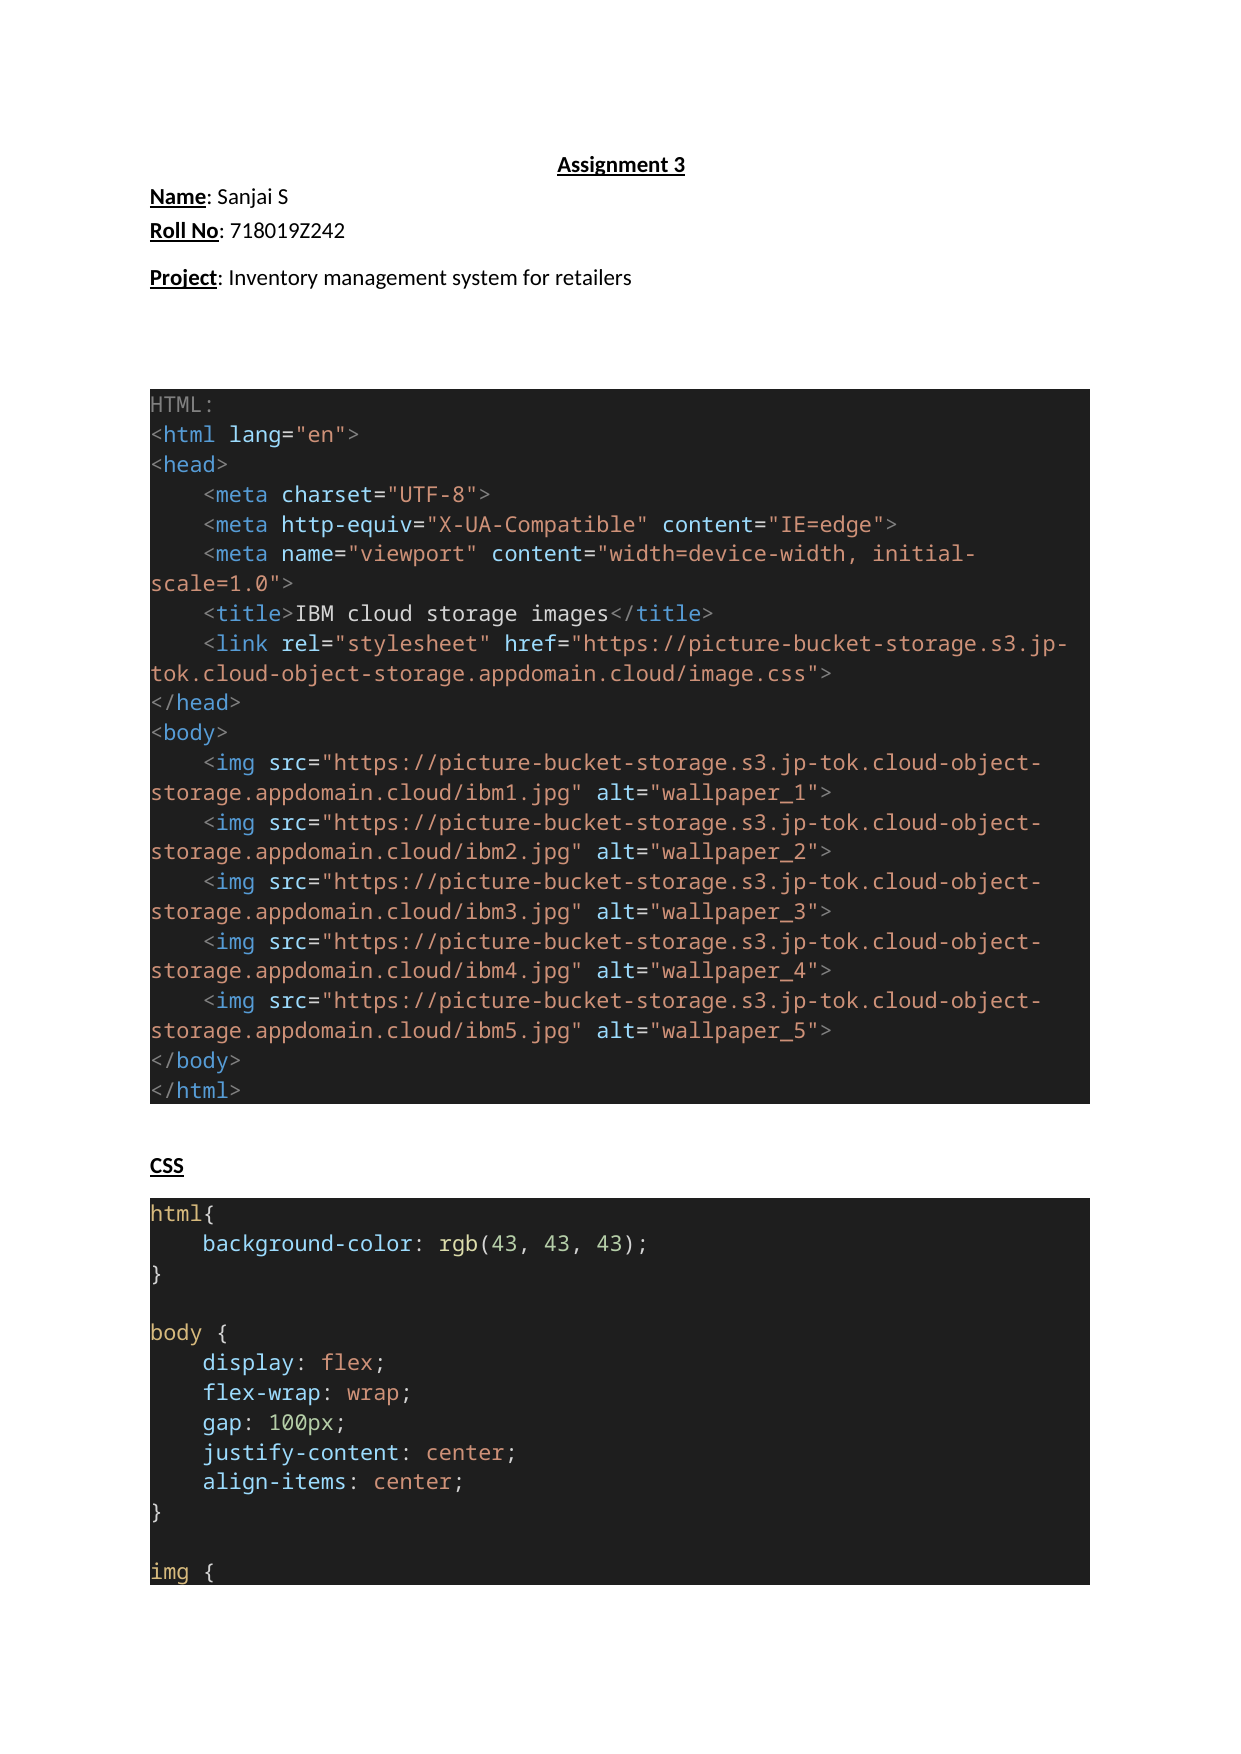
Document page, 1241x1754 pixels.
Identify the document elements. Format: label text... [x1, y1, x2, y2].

text <head> [150, 449, 1090, 479]
text <meta http-equiv="X-UA-Compatible" content="IE=edge"> [150, 508, 1090, 538]
text </head> [150, 687, 1090, 717]
text <meta name="viewport" content="width=device-width, initial-scale=1.0"> [150, 538, 1090, 598]
text } [150, 1258, 1090, 1287]
text body { [150, 1317, 1090, 1347]
text <img src="https://picture-bucket-storage.s3.jp-tok.cloud-object-storage.appdomain.cloud/ibm1.jpg" alt="wallpaper_1"> [150, 747, 1090, 806]
text img { [150, 1556, 1090, 1585]
text CSS [150, 1151, 1090, 1179]
text justify-content: center; [150, 1436, 1090, 1466]
text <body> [150, 717, 1090, 747]
text gap: 100px; [150, 1407, 1090, 1436]
text </html> [150, 1074, 1090, 1104]
text Assignment 3 [152, 150, 1090, 178]
text <html lang="en"> [150, 419, 1090, 449]
text <meta charset="UTF-8"> [150, 479, 1090, 508]
text display: flex; [150, 1347, 1090, 1377]
text align-items: center; [150, 1466, 1090, 1496]
text Roll No: 718019Z242 [149, 216, 1090, 244]
text <img src="https://picture-bucket-storage.s3.jp-tok.cloud-object-storage.appdomain.cloud/ibm4.jpg" alt="wallpaper_4"> [150, 926, 1090, 985]
text <title>IBM cloud storage images</title> [150, 598, 1090, 628]
text <img src="https://picture-bucket-storage.s3.jp-tok.cloud-object-storage.appdomain.cloud/ibm5.jpg" alt="wallpaper_5"> [150, 985, 1090, 1045]
text HTML: [150, 389, 1090, 419]
text Name: Sanjai S [149, 182, 1090, 210]
text flex-wrap: wrap; [150, 1377, 1090, 1407]
text background-color: rgb(43, 43, 43); [150, 1228, 1090, 1258]
text <img src="https://picture-bucket-storage.s3.jp-tok.cloud-object-storage.appdomain.cloud/ibm2.jpg" alt="wallpaper_2"> [150, 806, 1090, 866]
text <link rel="stylesheet" href="https://picture-bucket-storage.s3.jp-tok.cloud-object-storage.appdomain.cloud/image.css"> [150, 628, 1090, 687]
text Project: Inventory management system for retailers [149, 263, 1090, 291]
text html{ [150, 1198, 1090, 1228]
text } [150, 1496, 1090, 1526]
text <img src="https://picture-bucket-storage.s3.jp-tok.cloud-object-storage.appdomain.cloud/ibm3.jpg" alt="wallpaper_3"> [150, 866, 1090, 926]
text </body> [150, 1045, 1090, 1074]
